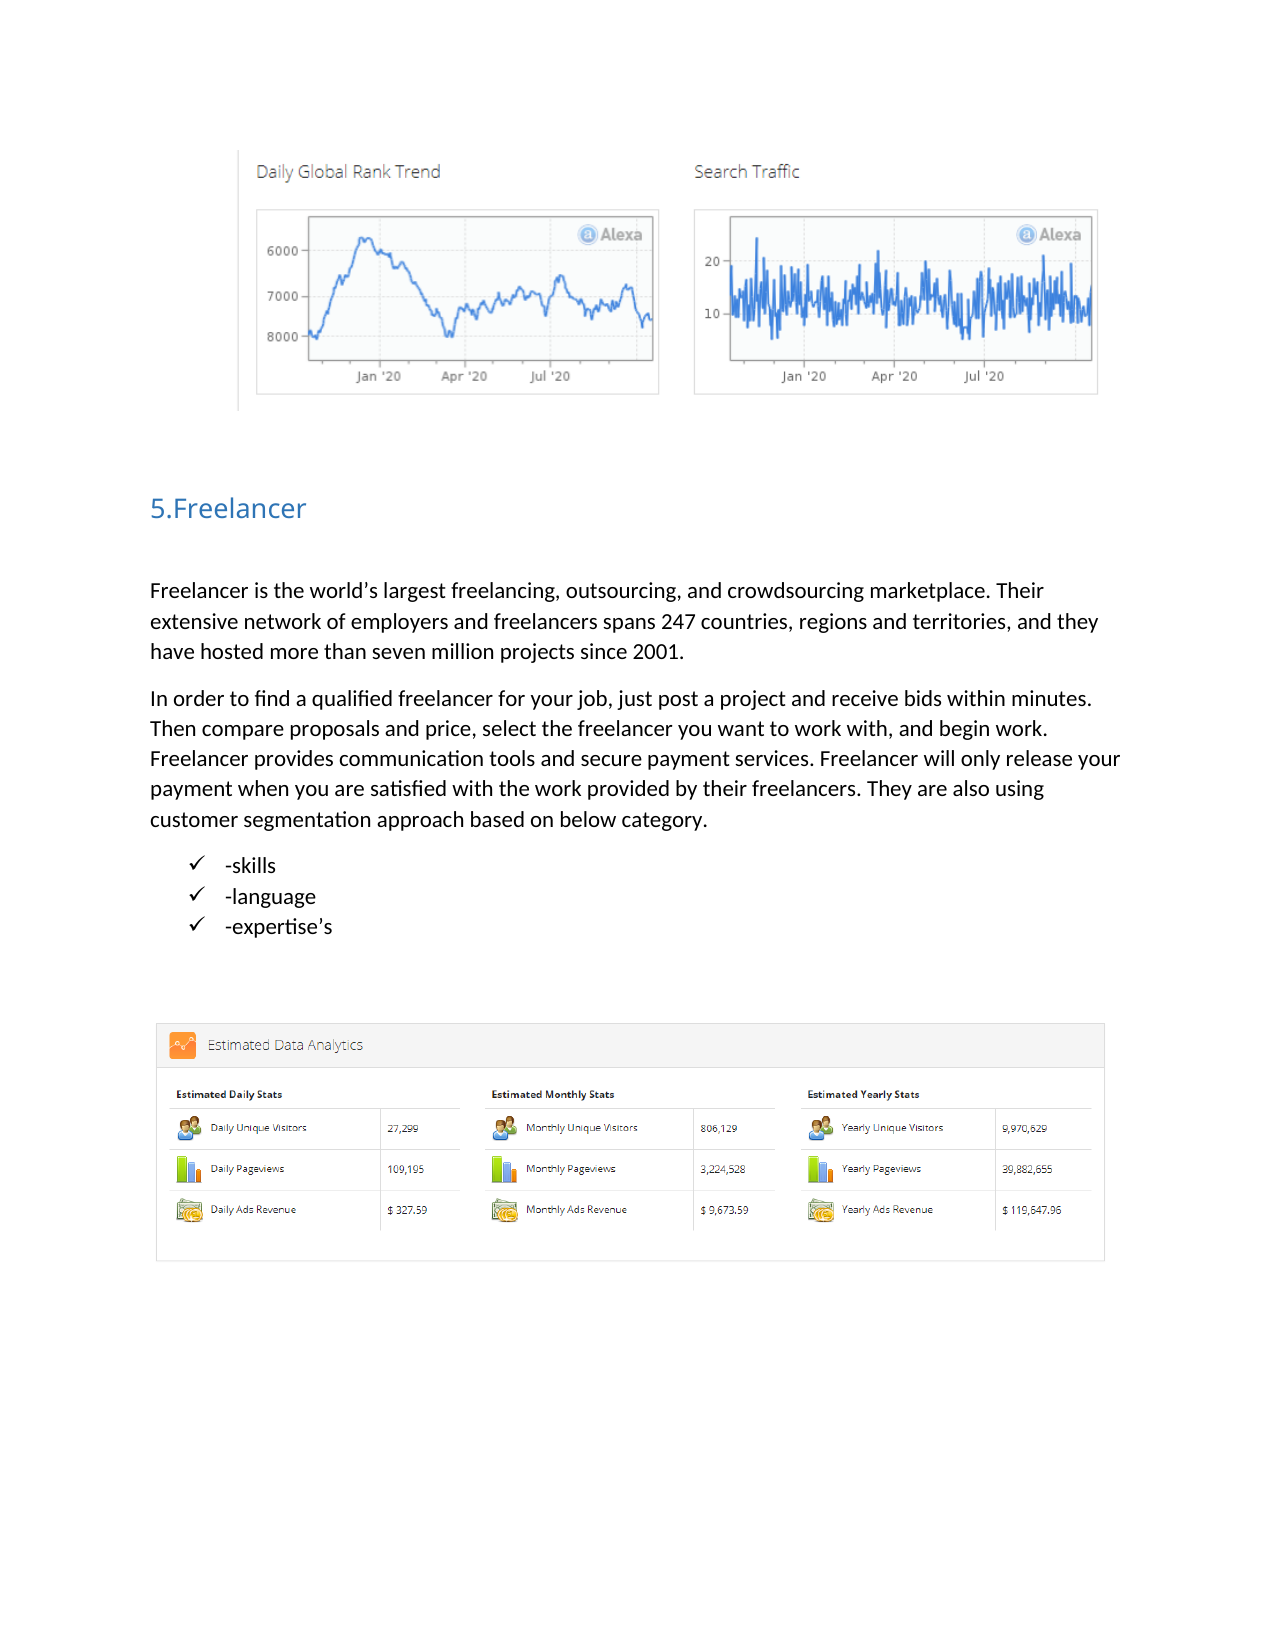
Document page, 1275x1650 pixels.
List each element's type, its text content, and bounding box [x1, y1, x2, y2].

text In order to find a qualified freelancer for your job, just post a project and receive bids within minutes. Then compare proposals and price, select the freelancer you want to work with, and begin work. Freelancer provides communication tools and secure payment services. Freelancer will only release your payment when you are satisfied with the work provided by their freelancers. They are also using customer segmentation approach based on below category. [150, 684, 1125, 833]
picture [225, 150, 1200, 411]
text Freelancer is the world’s largest freelancing, outsourcing, and crowdsourcing marketplace. Their extensive network of employers and freelancers spans 247 countries, regions and territories, and they have hosted more than seven million projects since 2001. [150, 577, 1125, 665]
list -skills [187, 852, 1125, 880]
list -expertise’s [187, 912, 1125, 940]
list -language [187, 882, 1125, 910]
picture [150, 1005, 1125, 1266]
subtitle 5.Freelancer [150, 490, 1125, 527]
